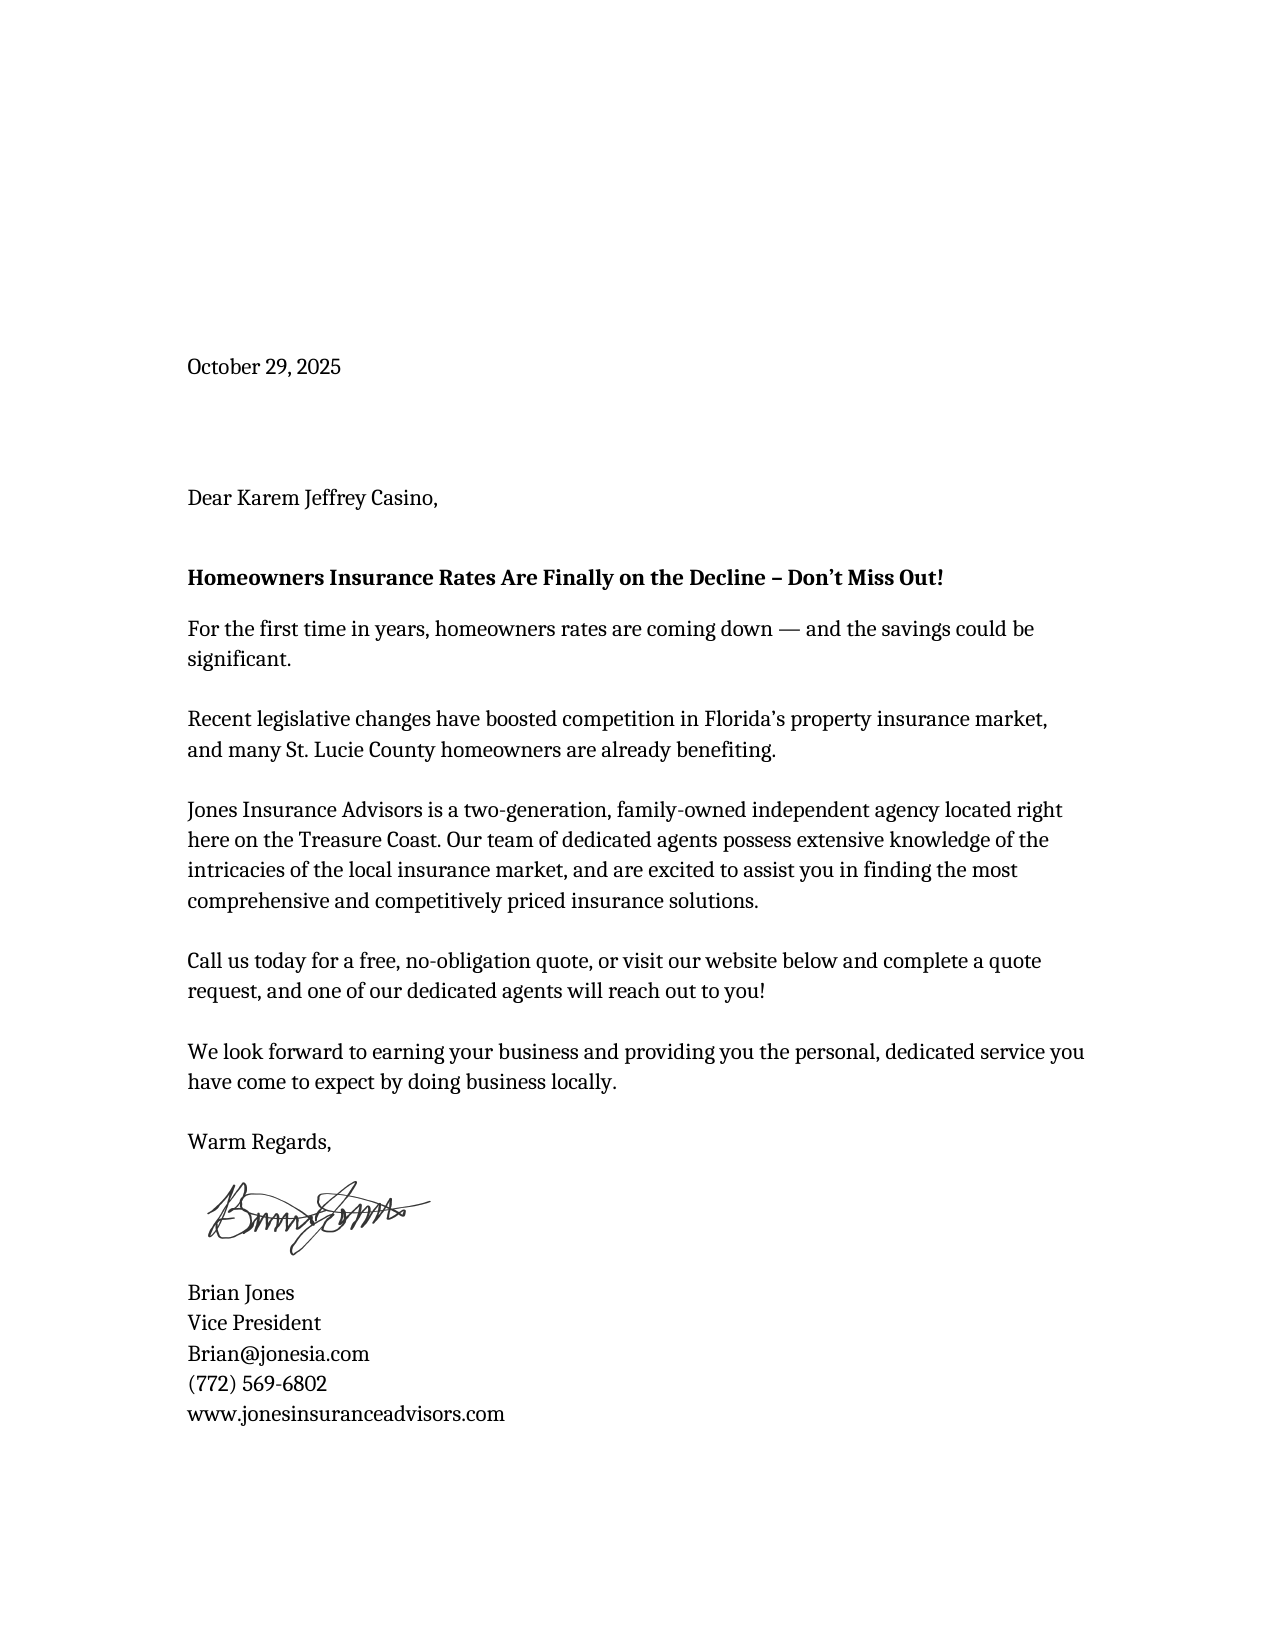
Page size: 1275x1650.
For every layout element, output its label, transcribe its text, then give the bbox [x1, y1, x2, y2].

text Homeowners Insurance Rates Are Finally on the Decline – Don’t Miss Out! [187, 564, 1087, 591]
text For the first time in years, homeowners rates are coming down — and the savings could be significant. Recent legislative changes have boosted competition in Florida’s property insurance market, and many St. Lucie County homeowners are already benefiting. Jones Insurance Advisors is a two-generation, family-owned independent agency located right here on the Treasure Coast. Our team of dedicated agents possess extensive knowledge of the intricacies of the local insurance market, and are excited to assist you in finding the most comprehensive and competitively priced insurance solutions. Call us today for a free, no-obligation quote, or visit our website below and complete a quote request, and one of our dedicated agents will reach out to you! We look forward to earning your business and providing you the personal, dedicated service you have come to expect by doing business locally. Warm Regards, [187, 616, 1087, 1156]
picture [206, 1180, 432, 1256]
text Brian Jones Vice President Brian@jonesia.com (772) 569-6802 www.jonesinsuranceadvisors.com [187, 1280, 1087, 1427]
text October 29, 2025 [187, 354, 1087, 381]
text Dear Karem Jeffrey Casino, [187, 484, 1087, 511]
